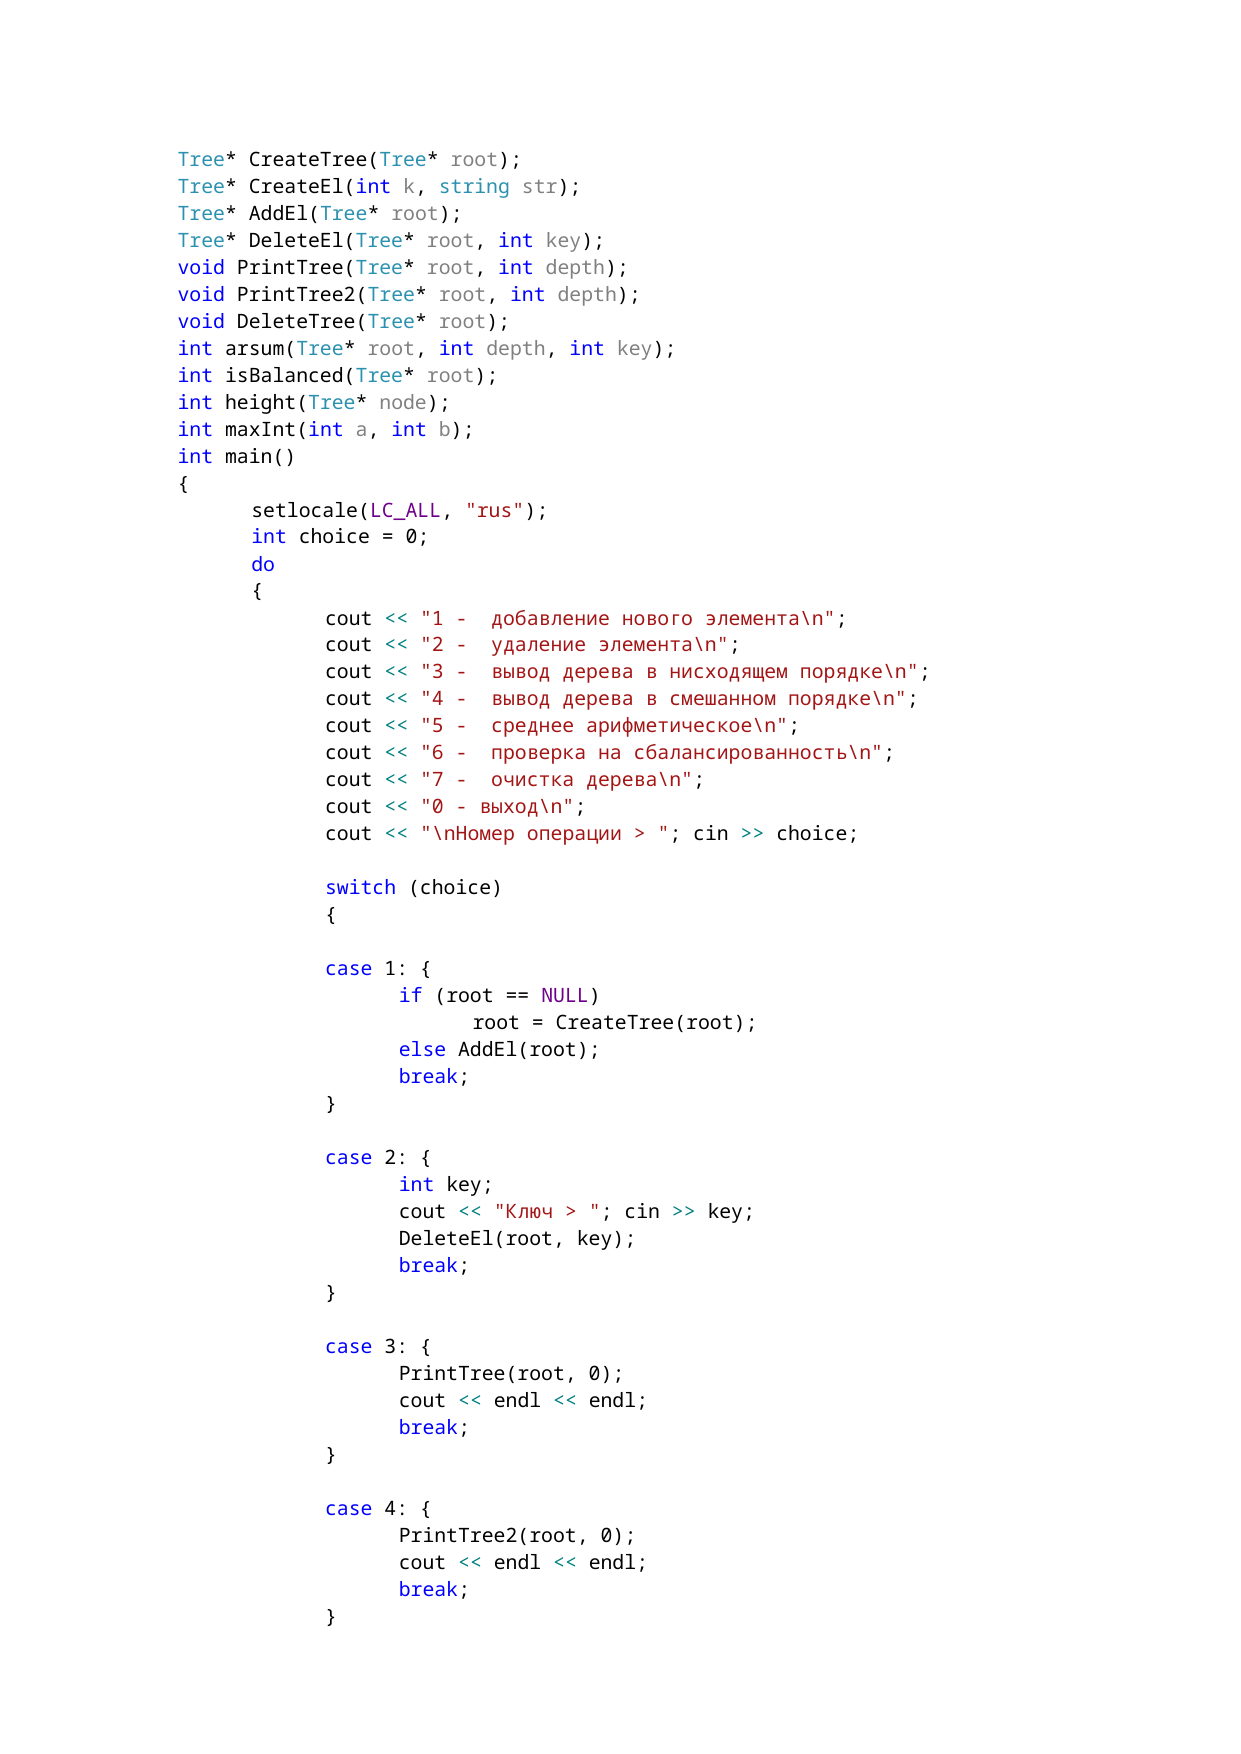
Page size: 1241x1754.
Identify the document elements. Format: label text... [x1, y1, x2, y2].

text case 1: { [177, 954, 1152, 981]
text cout << "5 - среднее арифметическое\n"; [177, 712, 1152, 739]
text cout << "4 - вывод дерева в смешанном порядке\n"; [177, 685, 1152, 712]
text cout << "7 - очистка дерева\n"; [177, 766, 1152, 793]
text int isBalanced(Tree* root); [177, 361, 1152, 388]
text root = CreateTree(root); [177, 1008, 1152, 1035]
text int choice = 0; [177, 523, 1152, 550]
text void PrintTree(Tree* root, int depth); [177, 253, 1152, 280]
text } [177, 1089, 1152, 1116]
text break; [177, 1413, 1152, 1440]
text int main() [177, 442, 1152, 469]
text case 3: { [177, 1332, 1152, 1359]
text setlocale(LC_ALL, "rus"); [177, 496, 1152, 523]
text void DeleteTree(Tree* root); [177, 307, 1152, 334]
text cout << "2 - удаление элемента\n"; [177, 631, 1152, 658]
text cout << "6 - проверка на сбалансированность\n"; [177, 739, 1152, 766]
text cout << "3 - вывод дерева в нисходящем порядке\n"; [177, 658, 1152, 685]
text else AddEl(root); [177, 1035, 1152, 1062]
text if (root == NULL) [177, 981, 1152, 1008]
text break; [177, 1251, 1152, 1278]
text } [177, 1440, 1152, 1467]
text cout << "0 - выход\n"; [177, 793, 1152, 819]
text int height(Tree* node); [177, 388, 1152, 415]
text { [177, 577, 1152, 604]
text break; [177, 1062, 1152, 1089]
text Tree* AddEl(Tree* root); [177, 199, 1152, 226]
text Tree* CreateTree(Tree* root); [177, 145, 1152, 172]
text cout << "1 - добавление нового элемента\n"; [177, 604, 1152, 631]
text } [177, 1278, 1152, 1305]
text PrintTree(root, 0); [177, 1359, 1152, 1386]
text { [177, 469, 1152, 496]
text Tree* CreateEl(int k, string str); [177, 172, 1152, 199]
text break; [177, 1575, 1152, 1602]
text DeleteEl(root, key); [177, 1224, 1152, 1251]
text do [177, 550, 1152, 577]
text cout << endl << endl; [177, 1386, 1152, 1413]
text int maxInt(int a, int b); [177, 415, 1152, 442]
text switch (choice) [177, 873, 1152, 901]
text cout << "Ключ > "; cin >> key; [177, 1197, 1152, 1224]
text cout << endl << endl; [177, 1548, 1152, 1575]
text case 2: { [177, 1143, 1152, 1170]
text Tree* DeleteEl(Tree* root, int key); [177, 226, 1152, 253]
text void PrintTree2(Tree* root, int depth); [177, 280, 1152, 307]
text { [177, 901, 1152, 927]
text int arsum(Tree* root, int depth, int key); [177, 334, 1152, 361]
text int key; [177, 1170, 1152, 1197]
text } [177, 1602, 1152, 1629]
text cout << "\nНомер операции > "; cin >> choice; [177, 819, 1152, 847]
text PrintTree2(root, 0); [177, 1521, 1152, 1548]
text case 4: { [177, 1494, 1152, 1521]
